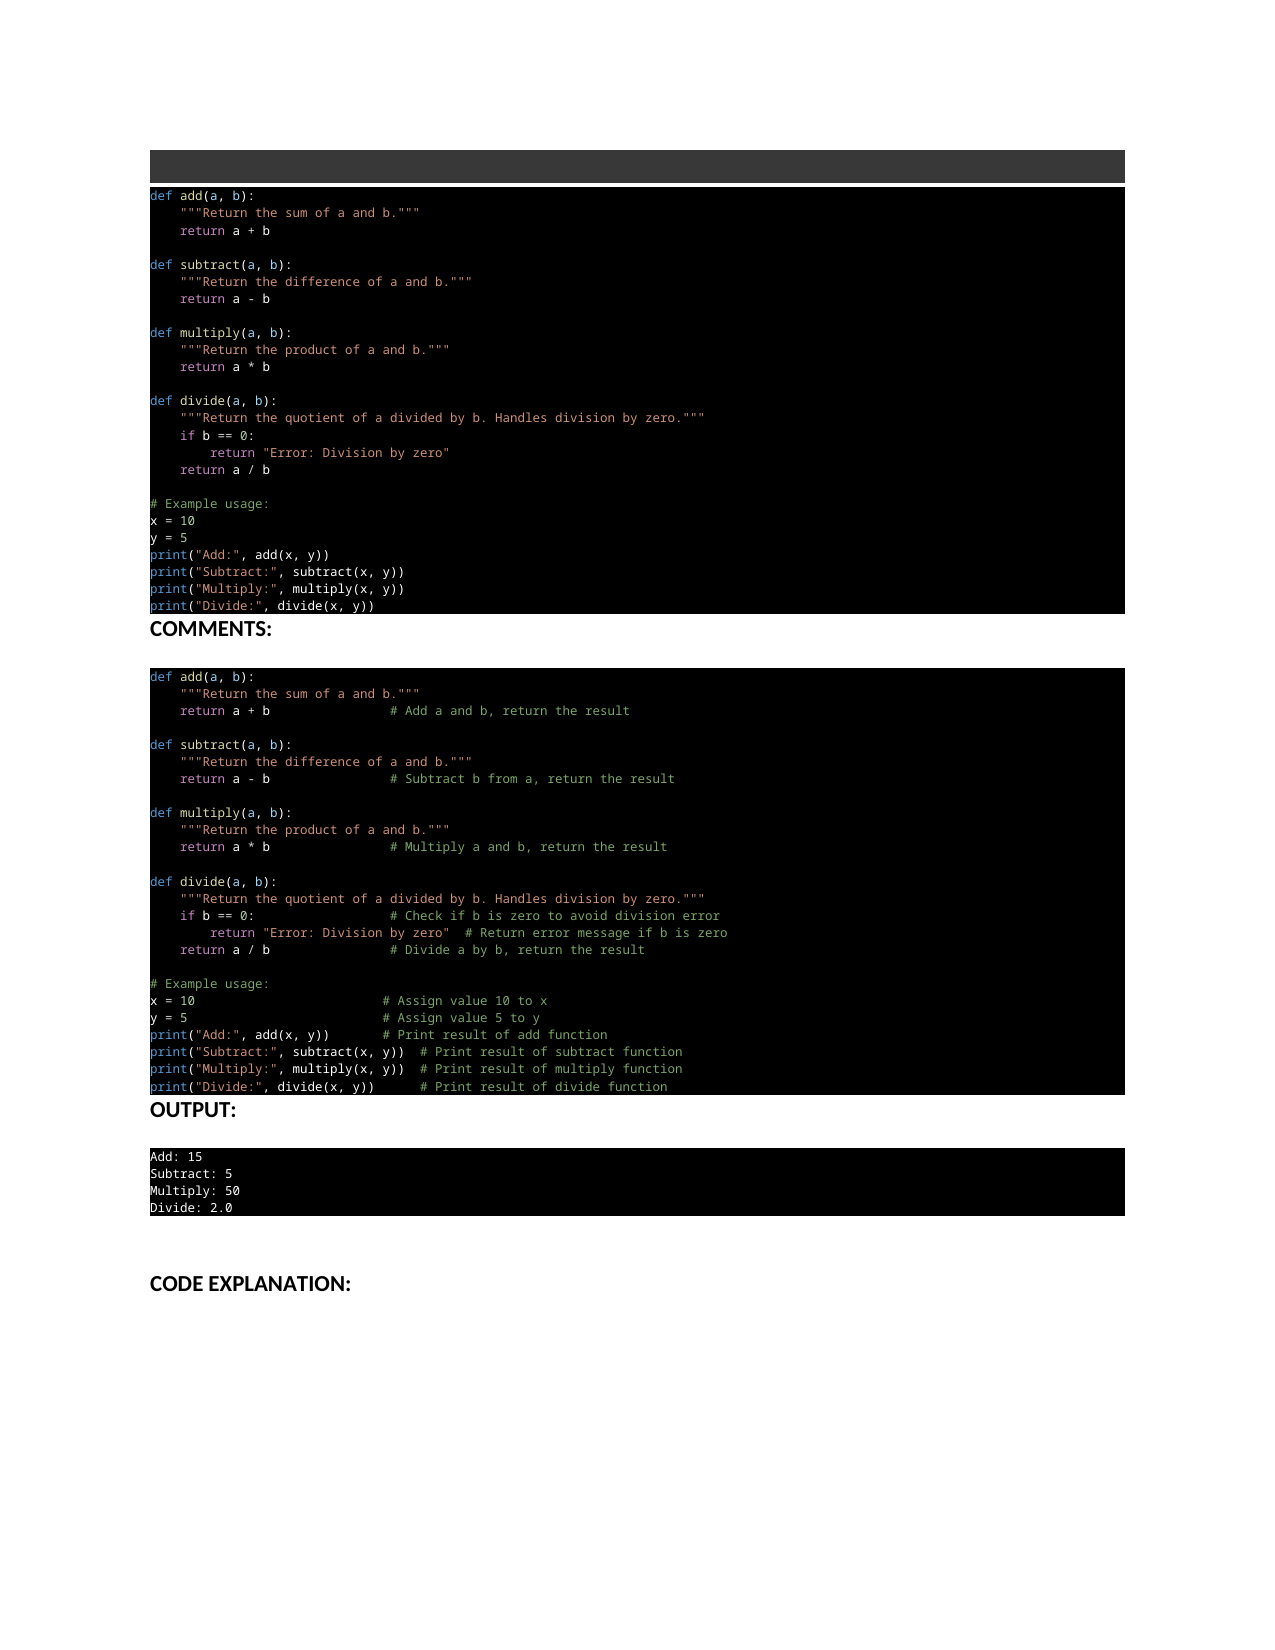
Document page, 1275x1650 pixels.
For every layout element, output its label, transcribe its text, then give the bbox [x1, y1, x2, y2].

text CODE EXPLANATION: [150, 1269, 1125, 1297]
text Subtract: 5 [150, 1165, 1125, 1182]
text print("Subtract:", subtract(x, y)) [150, 563, 1125, 580]
text print("Add:", add(x, y)) [150, 546, 1125, 563]
text """Return the quotient of a divided by b. Handles division by zero.""" [150, 890, 1125, 907]
text def multiply(a, b): [150, 804, 1125, 821]
text return a / b # Divide a by b, return the result [150, 941, 1125, 958]
text if b == 0: [150, 427, 1125, 444]
text Divide: 2.0 [150, 1199, 1125, 1216]
text """Return the quotient of a divided by b. Handles division by zero.""" [150, 409, 1125, 427]
text print("Add:", add(x, y)) # Print result of add function [150, 1026, 1125, 1043]
text x = 10 [150, 512, 1125, 529]
text print("Divide:", divide(x, y)) [150, 597, 1125, 614]
text return a - b # Subtract b from a, return the result [150, 770, 1125, 787]
text return a + b # Add a and b, return the result [150, 702, 1125, 719]
text """Return the sum of a and b.""" [150, 204, 1125, 222]
text # Example usage: [150, 495, 1125, 512]
text """Return the product of a and b.""" [150, 821, 1125, 838]
text return "Error: Division by zero" # Return error message if b is zero [150, 924, 1125, 941]
text print("Multiply:", multiply(x, y)) # Print result of multiply function [150, 1061, 1125, 1078]
text def divide(a, b): [150, 873, 1125, 890]
text return a * b # Multiply a and b, return the result [150, 838, 1125, 856]
text print("Multiply:", multiply(x, y)) [150, 580, 1125, 597]
text """Return the difference of a and b.""" [150, 273, 1125, 290]
text # Example usage: [150, 975, 1125, 992]
text return a / b [150, 461, 1125, 478]
text """Return the sum of a and b.""" [150, 685, 1125, 702]
text if b == 0: # Check if b is zero to avoid division error [150, 907, 1125, 924]
text """Return the difference of a and b.""" [150, 753, 1125, 770]
text def divide(a, b): [150, 392, 1125, 409]
text def subtract(a, b): [150, 256, 1125, 273]
text def add(a, b): [150, 668, 1125, 685]
text return a - b [150, 290, 1125, 307]
text Add: 15 [150, 1148, 1125, 1165]
text def subtract(a, b): [150, 736, 1125, 753]
text COMMENTS: [150, 614, 1125, 643]
text return a + b [150, 222, 1125, 239]
text def add(a, b): [150, 187, 1125, 204]
text return a * b [150, 358, 1125, 375]
text """Return the product of a and b.""" [150, 341, 1125, 358]
text x = 10 # Assign value 10 to x [150, 992, 1125, 1009]
text y = 5 # Assign value 5 to y [150, 1009, 1125, 1026]
text print("Subtract:", subtract(x, y)) # Print result of subtract function [150, 1043, 1125, 1061]
text def multiply(a, b): [150, 324, 1125, 341]
text print("Divide:", divide(x, y)) # Print result of divide function [150, 1078, 1125, 1095]
text return "Error: Division by zero" [150, 444, 1125, 461]
text y = 5 [150, 529, 1125, 546]
text OUTPUT: [150, 1095, 1125, 1123]
text Multiply: 50 [150, 1182, 1125, 1199]
